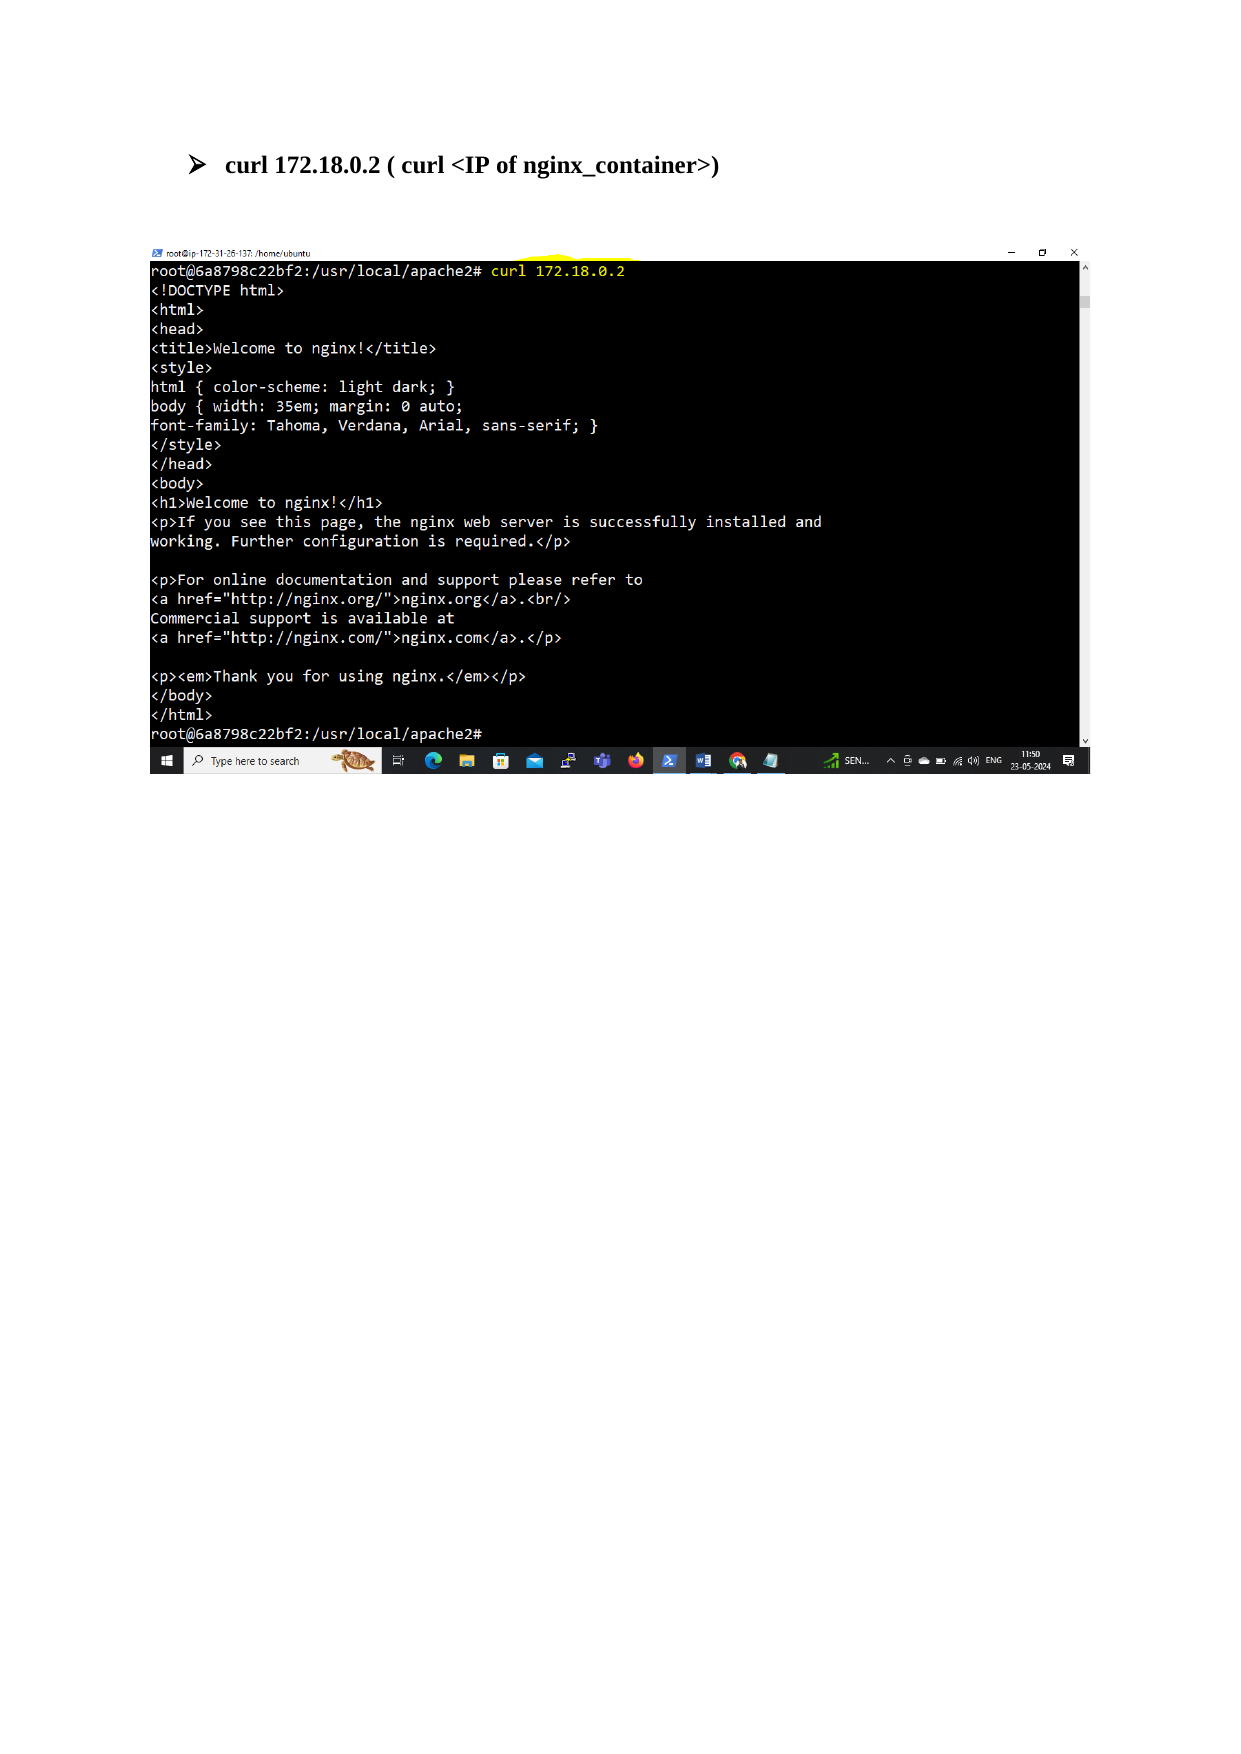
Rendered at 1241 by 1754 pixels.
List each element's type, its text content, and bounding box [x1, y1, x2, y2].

picture [150, 245, 1091, 774]
list curl 172.18.0.2 ( curl <IP of nginx_container>) [187, 150, 1090, 179]
